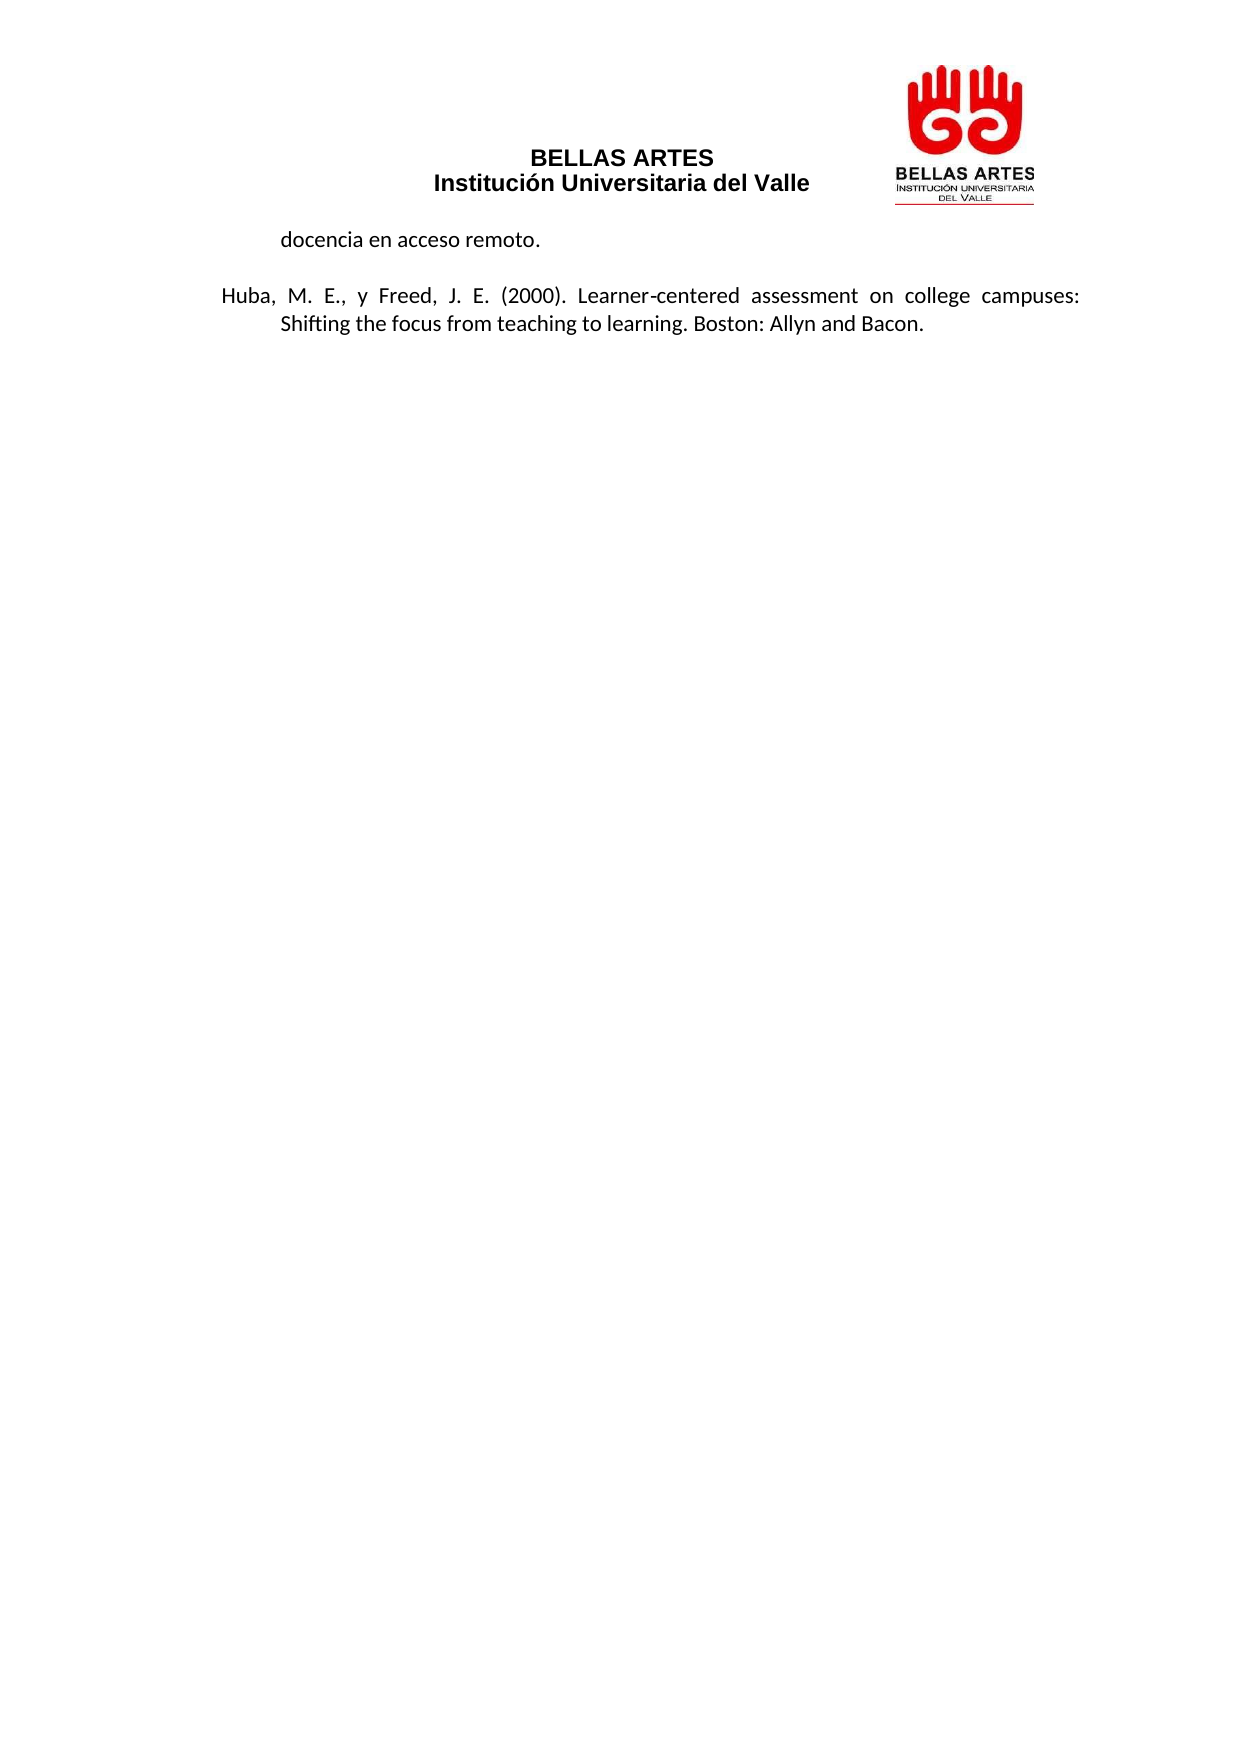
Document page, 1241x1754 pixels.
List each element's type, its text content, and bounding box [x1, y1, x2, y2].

text Universidad del Rosario (2020). Guía para la evaluación del aprendizaje en contextos de docencia en acceso remoto. [221, 225, 1082, 253]
picture [895, 65, 1034, 205]
text Huba, M. E., y Freed, J. E. (2000). Learner‐centered assessment on college campuses: Shifting the focus from teaching to learning. Boston: Allyn and Bacon. [221, 281, 1082, 337]
